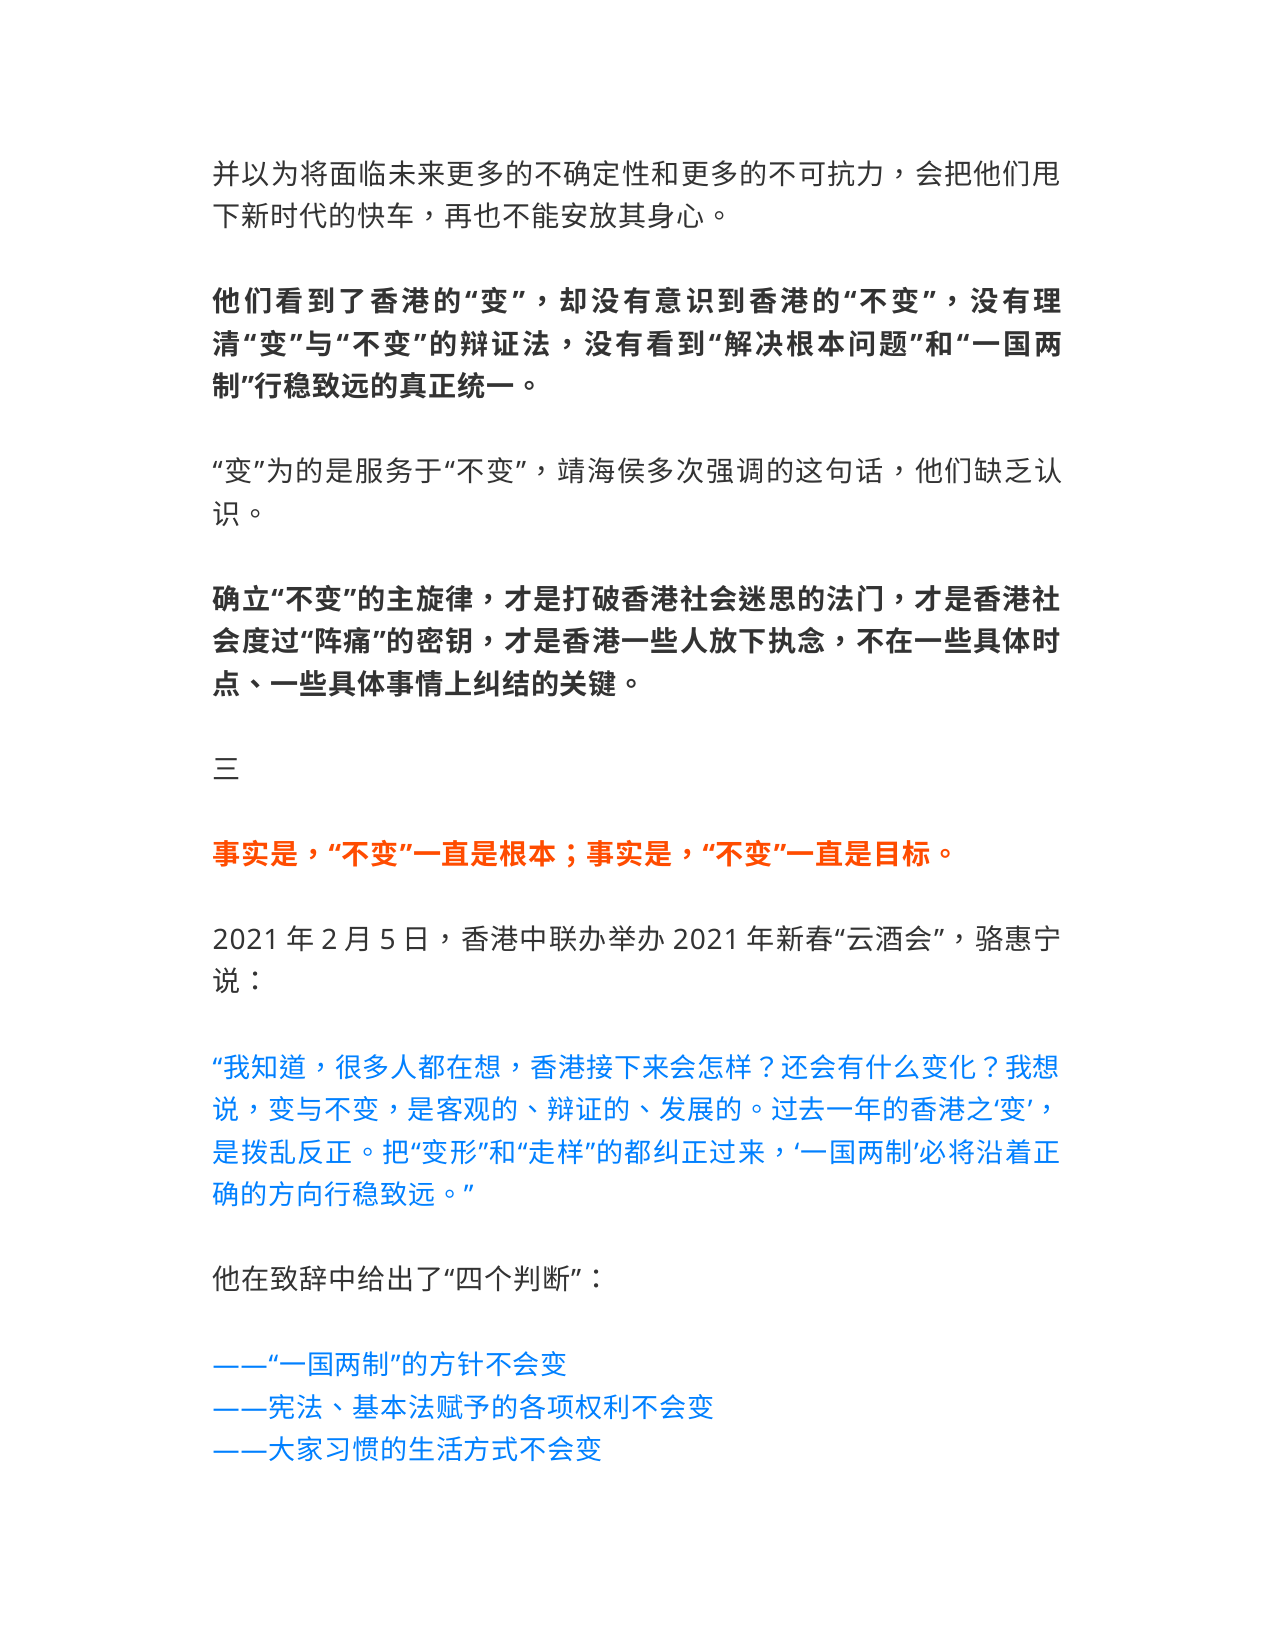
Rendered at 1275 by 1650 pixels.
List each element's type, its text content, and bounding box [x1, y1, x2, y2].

text 三 [212, 745, 1062, 787]
text 2021年2月5日，香港中联办举办2021年新春“云酒会”，骆惠宁说： [212, 915, 1062, 1000]
text 他在致辞中给出了“四个判断”： [212, 1255, 1062, 1297]
text “我知道，很多人都在想，香港接下来会怎样？还会有什么变化？我想说，变与不变，是客观的、辩证的、发展的。过去一年的香港之‘变’，是拨乱反正。把“变形”和“走样”的都纠正过来，‘一国两制’必将沿着正确的方向行稳致远。” [212, 1042, 1062, 1212]
text ——“一国两制”的方针不会变 [212, 1340, 1062, 1382]
text 事实是，“不变”一直是根本；事实是，“不变”一直是目标。 [212, 830, 1062, 872]
text “变”为的是服务于“不变”，靖海侯多次强调的这句话，他们缺乏认识。 [212, 447, 1062, 532]
text 他们看到了香港的“变”，却没有意识到香港的“不变”，没有理清“变”与“不变”的辩证法，没有看到“解决根本问题”和“一国两制”行稳致远的真正统一。 [212, 277, 1062, 405]
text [212, 150, 1062, 235]
text ——大家习惯的生活方式不会变 [212, 1425, 1062, 1467]
text ——宪法、基本法赋予的各项权利不会变 [212, 1382, 1062, 1425]
text 确立“不变”的主旋律，才是打破香港社会迷思的法门，才是香港社会度过“阵痛”的密钥，才是香港一些人放下执念，不在一些具体时点、一些具体事情上纠结的关键。 [212, 575, 1062, 702]
